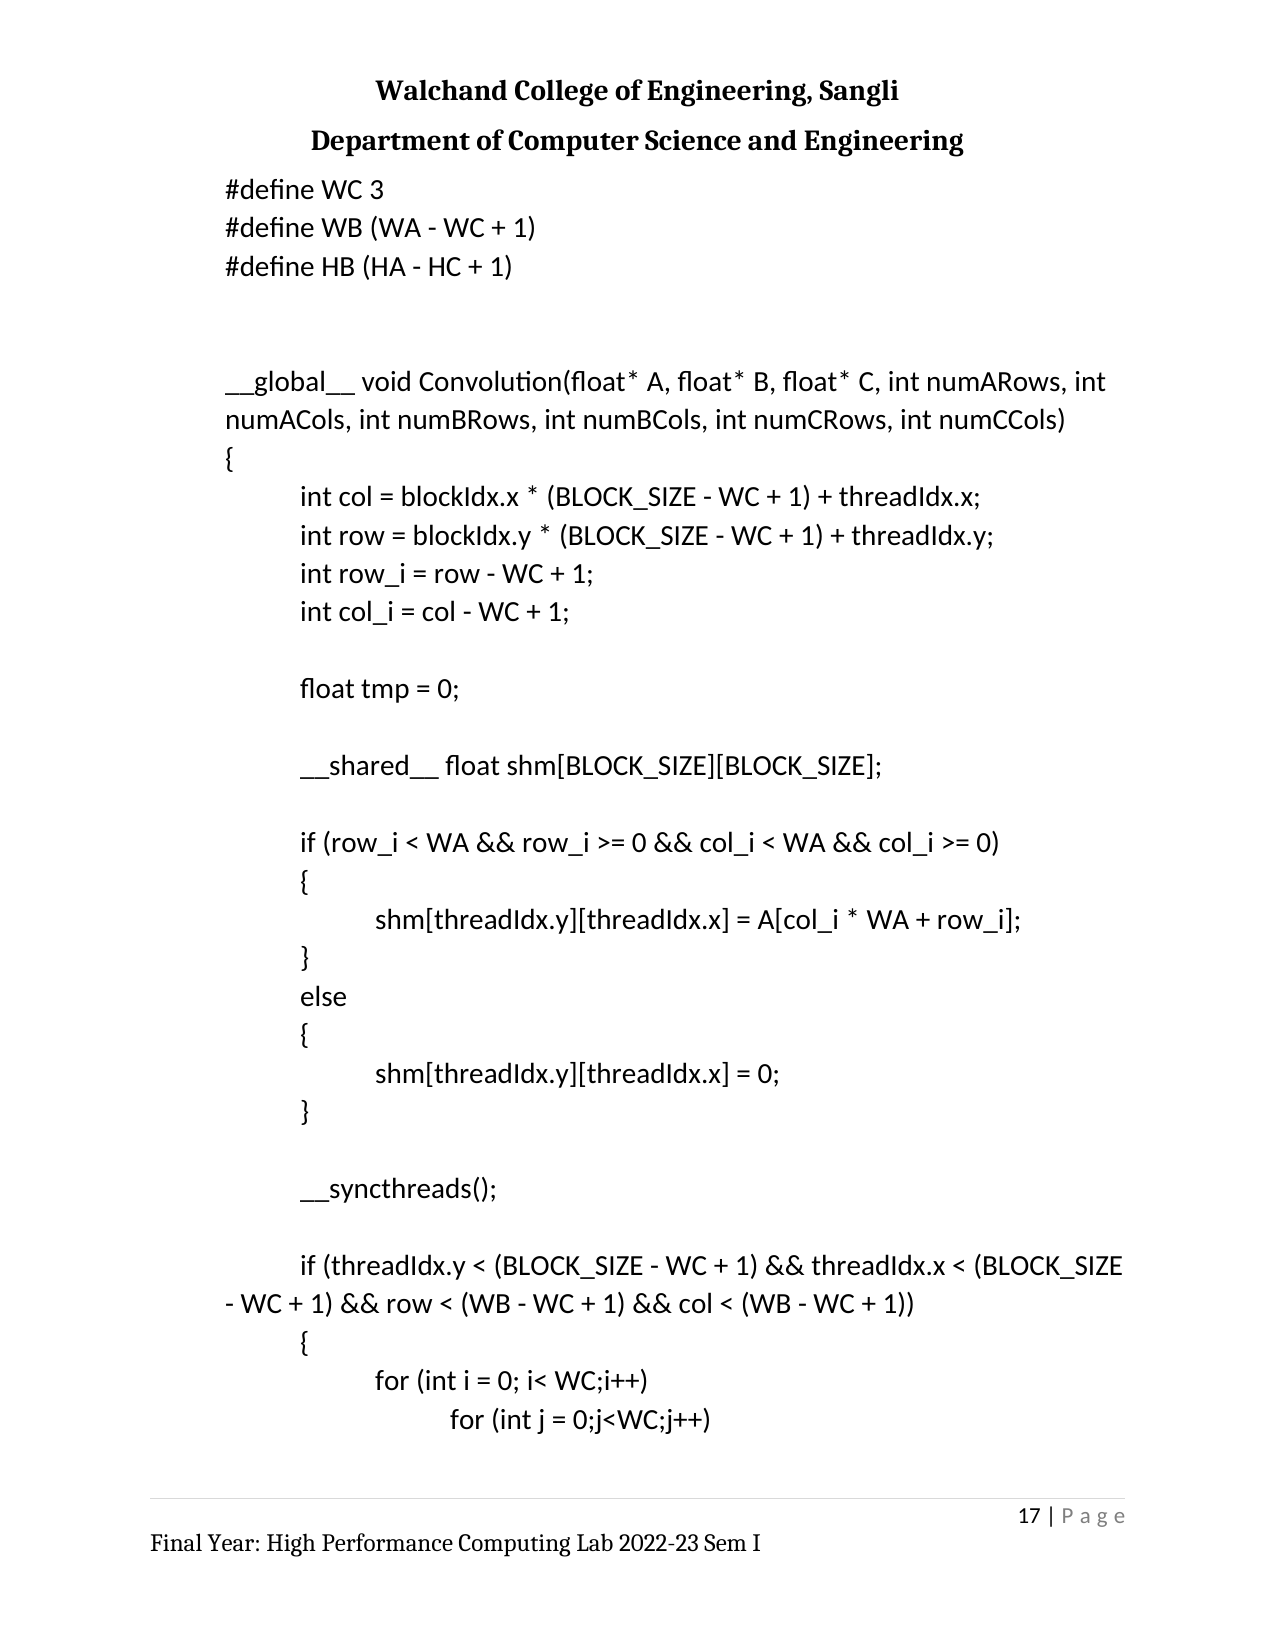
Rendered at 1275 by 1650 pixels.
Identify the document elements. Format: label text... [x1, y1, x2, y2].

text { [225, 863, 1125, 898]
text else [225, 978, 1125, 1013]
text __shared__ float shm[BLOCK_SIZE][BLOCK_SIZE]; [225, 747, 1125, 783]
text } [225, 1093, 1125, 1129]
text __global__ void Convolution(float* A, float* B, float* C, int numARows, int numACols, int numBRows, int numBCols, int numCRows, int numCCols) [225, 363, 1125, 437]
text { [225, 440, 1125, 475]
text int col = blockIdx.x * (BLOCK_SIZE - WC + 1) + threadIdx.x; [225, 478, 1125, 514]
text } [225, 939, 1125, 975]
text shm[threadIdx.y][threadIdx.x] = 0; [225, 1055, 1125, 1090]
text int row_i = row - WC + 1; [225, 555, 1125, 591]
text if (row_i < WA && row_i >= 0 && col_i < WA && col_i >= 0) [225, 824, 1125, 860]
text #define WB (WA - WC + 1) [225, 209, 1125, 245]
text #define HB (HA - HC + 1) [225, 248, 1125, 283]
text for (int j = 0;j<WC;j++) [225, 1401, 1125, 1436]
text if (threadIdx.y < (BLOCK_SIZE - WC + 1) && threadIdx.x < (BLOCK_SIZE - WC + 1) && row < (WB - WC + 1) && col < (WB - WC + 1)) [225, 1247, 1125, 1321]
text float tmp = 0; [225, 670, 1125, 706]
text { [225, 1016, 1125, 1052]
text __syncthreads(); [225, 1170, 1125, 1206]
text { [225, 1324, 1125, 1359]
text int col_i = col - WC + 1; [225, 593, 1125, 629]
text #define WC 3 [225, 171, 1125, 206]
text for (int i = 0; i< WC;i++) [225, 1362, 1125, 1398]
text shm[threadIdx.y][threadIdx.x] = A[col_i * WA + row_i]; [225, 901, 1125, 937]
text int row = blockIdx.y * (BLOCK_SIZE - WC + 1) + threadIdx.y; [225, 517, 1125, 552]
